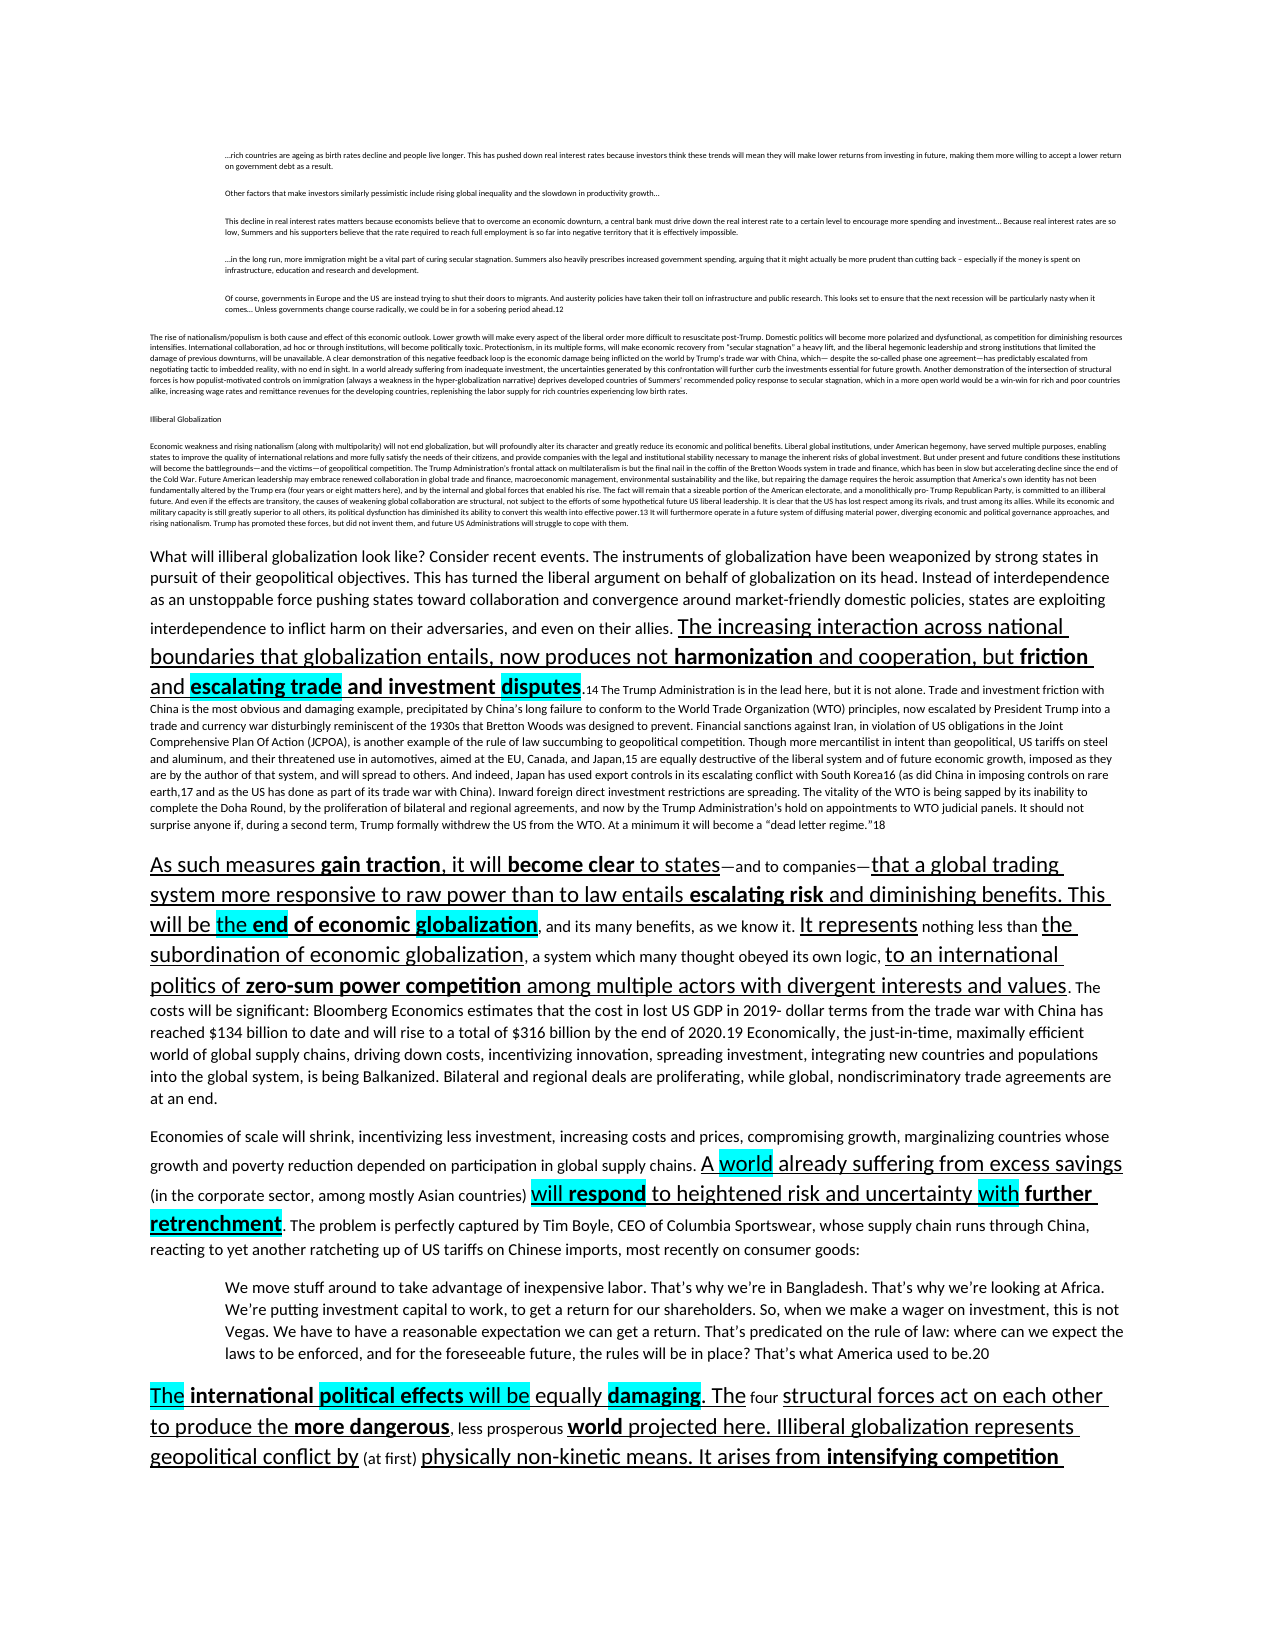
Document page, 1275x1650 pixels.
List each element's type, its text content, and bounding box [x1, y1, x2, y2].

text Economies of scale will shrink, incentivizing less investment, increasing costs and prices, compromising growth, marginalizing countries whose growth and poverty reduction depended on participation in global supply chains. A world already suffering from excess savings (in the corporate sector, among mostly Asian countries) will respond to heightened risk and uncertainty with further retrenchment. The problem is perfectly captured by Tim Boyle, CEO of Columbia Sportswear, whose supply chain runs through China, reacting to yet another ratcheting up of US tariffs on Chinese imports, most recently on consumer goods: [150, 1126, 1125, 1259]
text As such measures gain traction, it will become clear to states—and to companies—that a global trading system more responsive to raw power than to law entails escalating risk and diminishing benefits. This will be the end of economic globalization, and its many benefits, as we know it. It represents nothing less than the subordination of economic globalization, a system which many thought obeyed its own logic, to an international politics of zero-sum power competition among multiple actors with divergent interests and values. The costs will be significant: Bloomberg Economics estimates that the cost in lost US GDP in 2019- dollar terms from the trade war with China has reached $134 billion to date and will rise to a total of $316 billion by the end of 2020.19 Economically, the just-in-time, maximally efficient world of global supply chains, driving down costs, incentivizing innovation, spreading investment, integrating new countries and populations into the global system, is being Balkanized. Bilateral and regional deals are proliferating, while global, nondiscriminatory trade agreements are at an end. [150, 850, 1125, 1108]
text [150, 1382, 1125, 1470]
text …in the long run, more immigration might be a vital part of curing secular stagnation. Summers also heavily prescribes increased government spending, arguing that it might actually be more prudent than cutting back – especially if the money is spent on infrastructure, education and research and development. [225, 255, 1125, 276]
text What will illiberal globalization look like? Consider recent events. The instruments of globalization have been weaponized by strong states in pursuit of their geopolitical objectives. This has turned the liberal argument on behalf of globalization on its head. Instead of interdependence as an unstoppable force pushing states toward collaboration and convergence around market-friendly domestic policies, states are exploiting interdependence to inflict harm on their adversaries, and even on their allies. The increasing interaction across national boundaries that globalization entails, now produces not harmonization and cooperation, but friction and escalating trade and investment disputes.14 The Trump Administration is in the lead here, but it is not alone. Trade and investment friction with China is the most obvious and damaging example, precipitated by China’s long failure to conform to the World Trade Organization (WTO) principles, now escalated by President Trump into a trade and currency war disturbingly reminiscent of the 1930s that Bretton Woods was designed to prevent. Financial sanctions against Iran, in violation of US obligations in the Joint Comprehensive Plan Of Action (JCPOA), is another example of the rule of law succumbing to geopolitical competition. Though more mercantilist in intent than geopolitical, US tariffs on steel and aluminum, and their threatened use in automotives, aimed at the EU, Canada, and Japan,15 are equally destructive of the liberal system and of future economic growth, imposed as they are by the author of that system, and will spread to others. And indeed, Japan has used export controls in its escalating conflict with South Korea16 (as did China in imposing controls on rare earth,17 and as the US has done as part of its trade war with China). Inward foreign direct investment restrictions are spreading. The vitality of the WTO is being sapped by its inability to complete the Doha Round, by the proliferation of bilateral and regional agreements, and now by the Trump Administration’s hold on appointments to WTO judicial panels. It should not surprise anyone if, during a second term, Trump formally withdrew the US from the WTO. At a minimum it will become a “dead letter regime.”18 [150, 546, 1125, 832]
text We move stuff around to take advantage of inexpensive labor. That’s why we’re in Bangladesh. That’s why we’re looking at Africa. We’re putting investment capital to work, to get a return for our shareholders. So, when we make a wager on investment, this is not Vegas. We have to have a reasonable expectation we can get a return. That’s predicated on the rule of law: where can we expect the laws to be enforced, and for the foreseeable future, the rules will be in place? That’s what America used to be.20 [225, 1277, 1125, 1363]
text …rich countries are ageing as birth rates decline and people live longer. This has pushed down real interest rates because investors think these trends will mean they will make lower returns from investing in future, making them more willing to accept a lower return on government debt as a result. [225, 150, 1125, 171]
